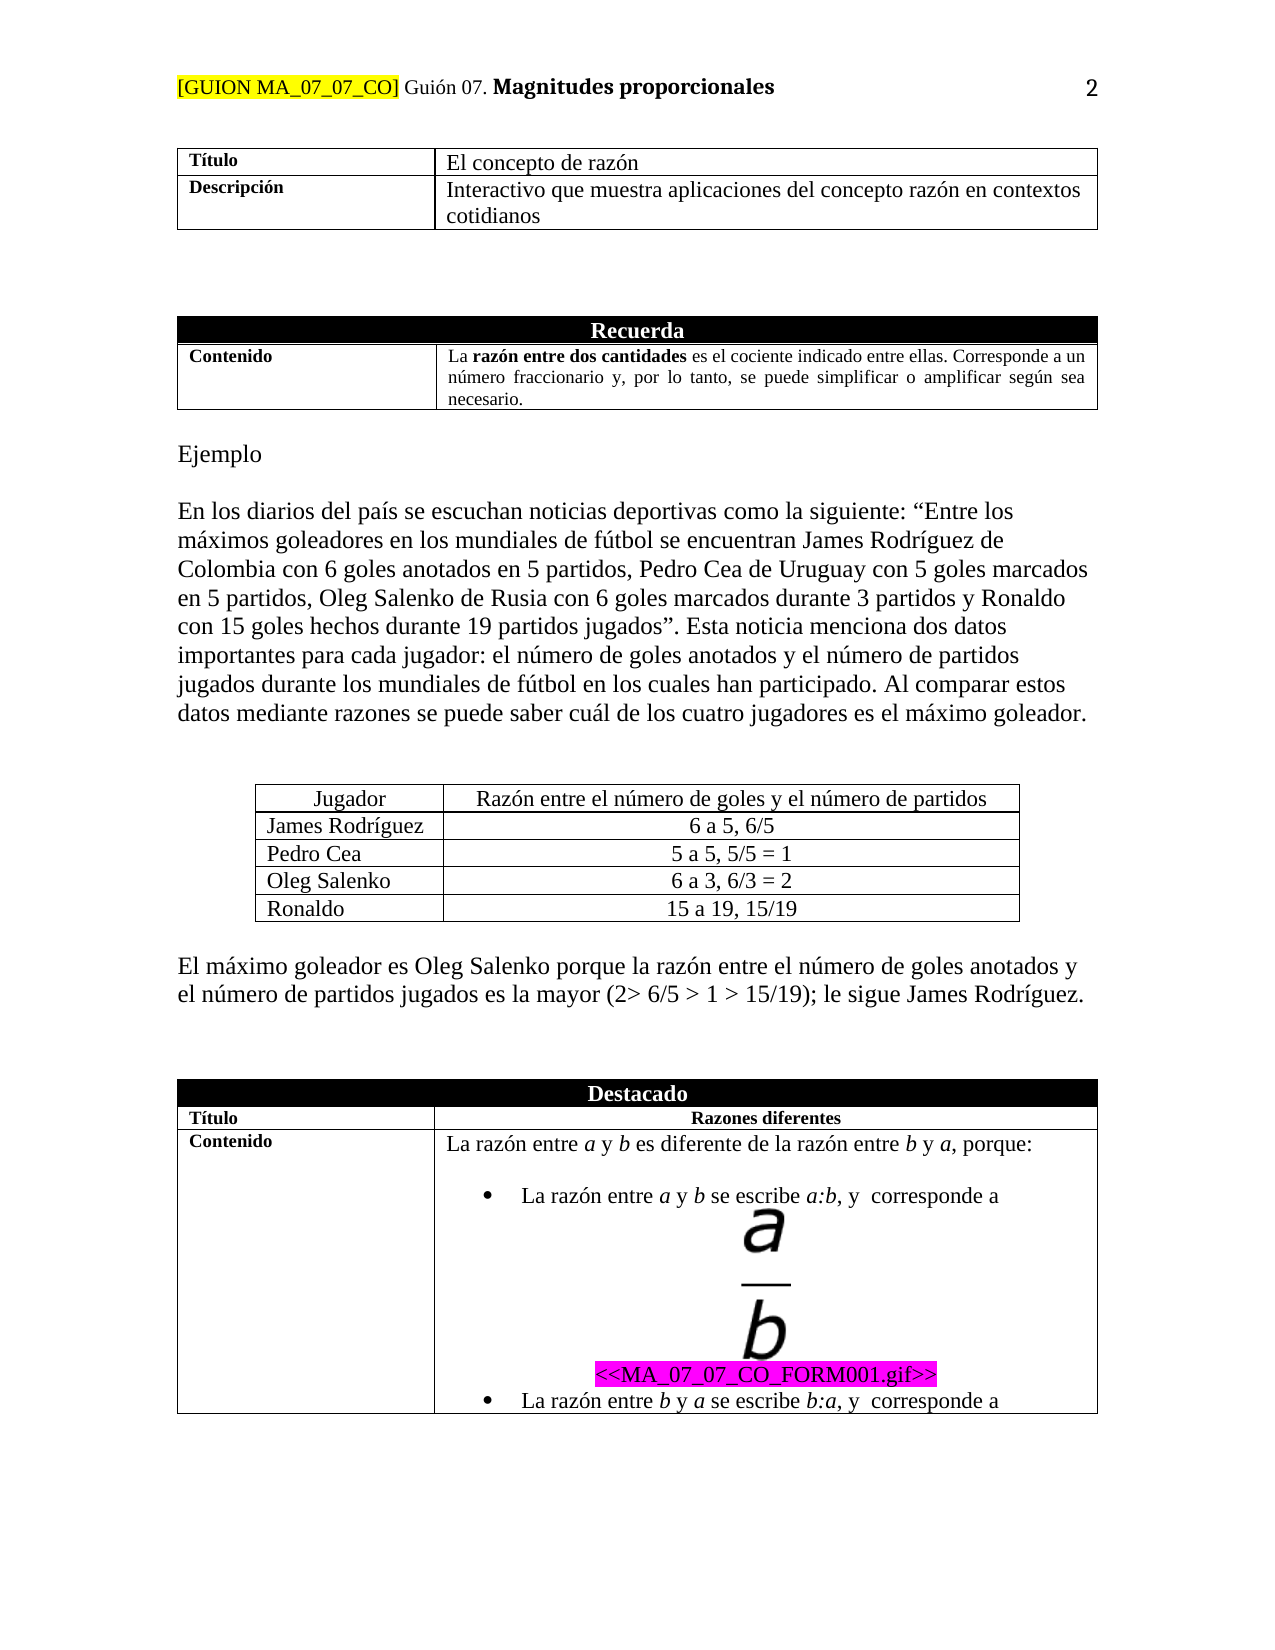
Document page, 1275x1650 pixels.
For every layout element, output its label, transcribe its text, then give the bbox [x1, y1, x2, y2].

table_cell Título [178, 1107, 434, 1129]
table_cell 5 a 5, 5/5 = 1 [444, 840, 1019, 866]
table_cell 6 a 3, 6/3 = 2 [444, 867, 1019, 893]
table_cell Contenido [178, 1130, 434, 1413]
table_cell 6 a 5, 6/5 [444, 813, 1019, 839]
picture [741, 1208, 791, 1361]
table_cell Pedro Cea [256, 840, 443, 866]
table_cell [436, 176, 1097, 229]
table_header Razón entre el número de goles y el número de partidos [444, 785, 1019, 811]
table_cell [178, 176, 434, 229]
table_header Recuerda [178, 317, 1097, 343]
table_cell Oleg Salenko [256, 867, 443, 893]
table_cell La razón entre dos cantidades es el cociente indicado entre ellas. Corresponde a un número fraccionario y por lo tanto se puede simplificar o amplificar según sea necesario. [437, 345, 1097, 409]
table_cell Contenido [178, 345, 436, 409]
table_cell Razones diferentes [435, 1107, 1097, 1129]
table_header Destacado [178, 1080, 1097, 1106]
table_cell 15 a 19, 15/19 [444, 895, 1019, 921]
table_cell James Rodríguez [256, 813, 443, 839]
text En los diarios del país se escuchan noticias deportivas como la siguiente: “Entre los máximos goleadores en los mundiales de fútbol se encuentran James Rodríguez de Colombia con 6 goles anotados en 5 partidos, Pedro Cea de Uruguay con 5 goles marcados en 5 partidos, Oleg Salenko de Rusia con 6 goles marcados durante 3 partidos y Ronaldo con 15 goles hechos durante 19 partidos jugados”. Esta noticia menciona dos datos importantes para cada jugador: el número de goles anotados y el número de partidos jugados durante los mundiales de fútbol en los cuales han participado. Al comparar estos datos mediante razones se puede saber cuál de los jugadores es el máximo goleador. [177, 496, 1098, 726]
table_header Jugador [256, 785, 443, 811]
table_cell Ronaldo [256, 895, 443, 921]
text El máximo goleador es Oleg Salenko porque razón entre el número de goles anotados y el número de partidos jugados es la mayor (2> 6/5 > 1 > 15/19) James Rodríguez. [177, 951, 1098, 1008]
table_cell [436, 149, 1097, 175]
table_cell [178, 149, 434, 175]
text Ejemplo [177, 439, 1098, 468]
